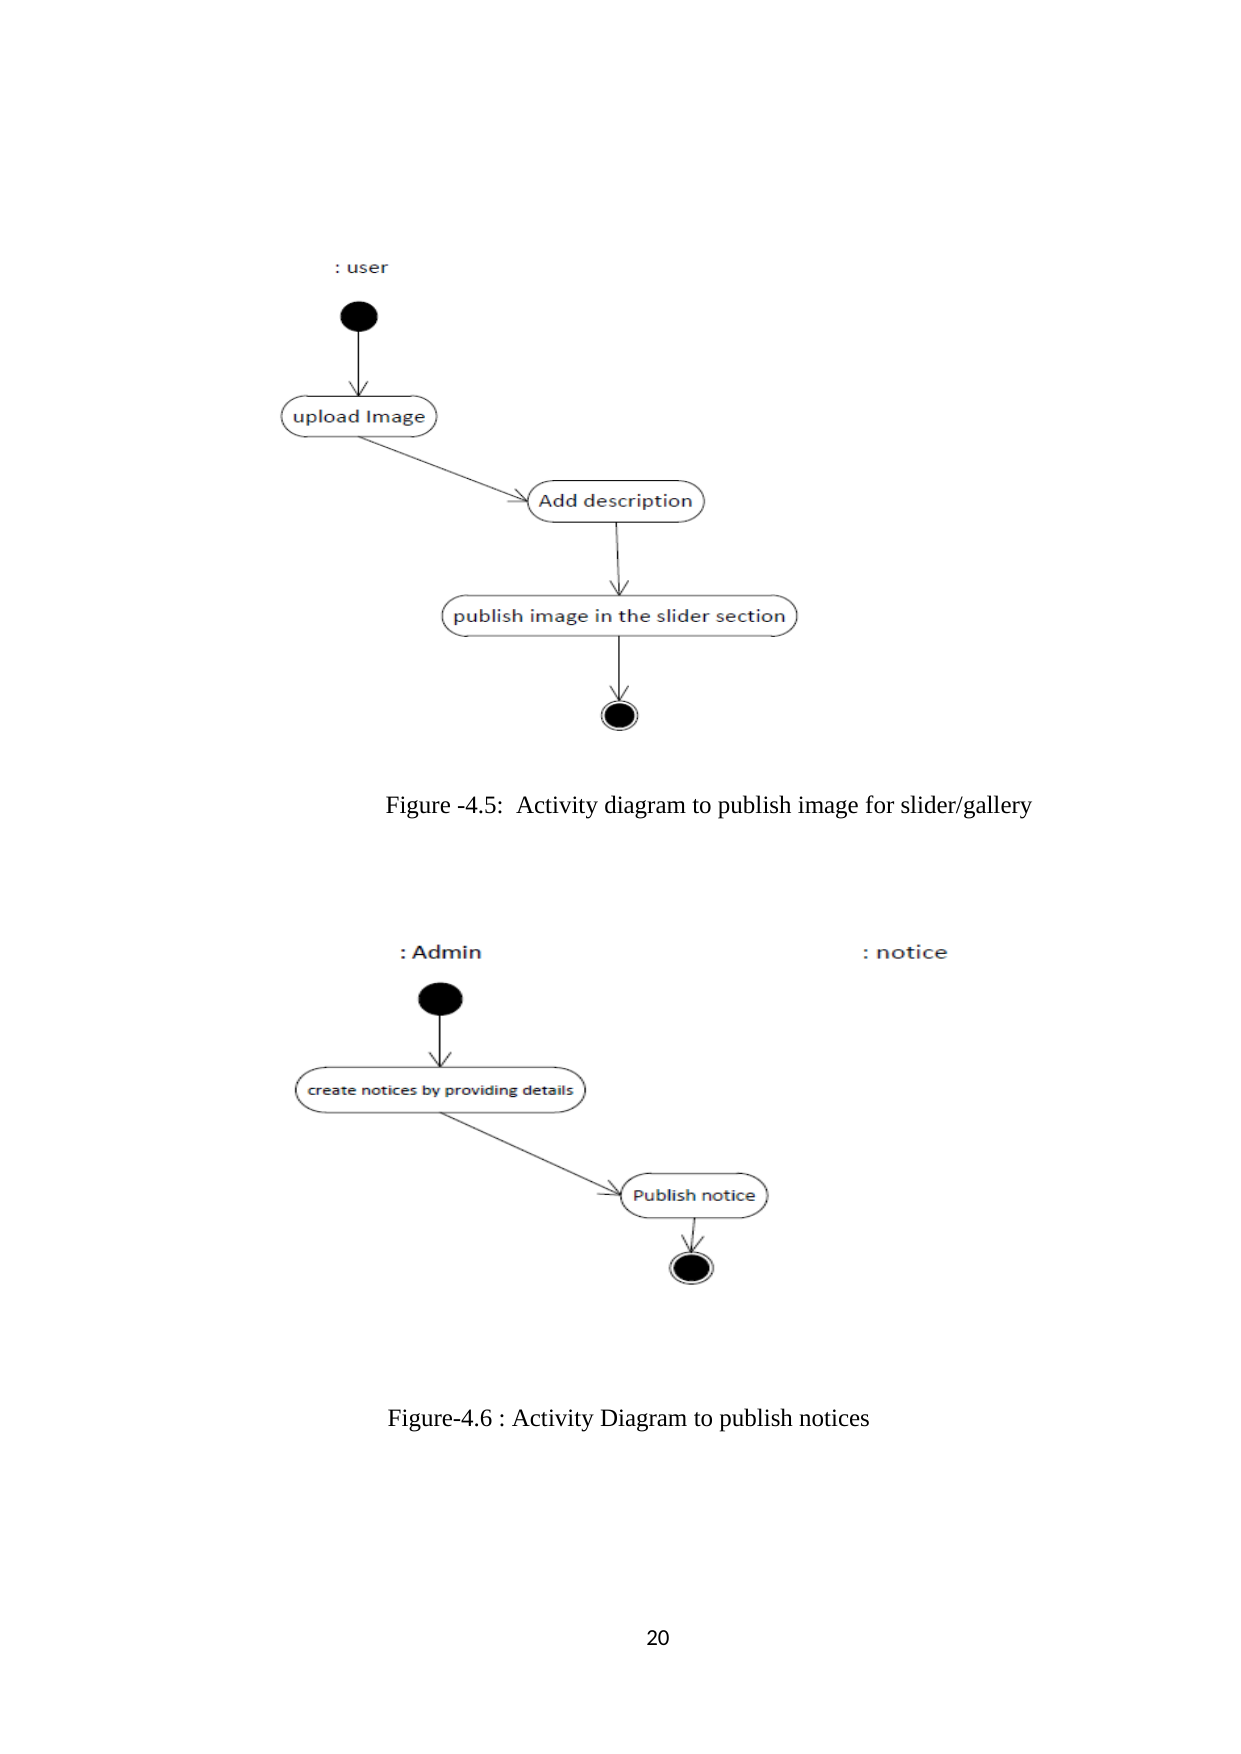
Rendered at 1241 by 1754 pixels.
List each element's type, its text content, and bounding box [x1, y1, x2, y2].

picture [225, 225, 1025, 766]
picture [225, 876, 1099, 1379]
text Figure -4.5: Activity diagram to publish image for slider/gallery [225, 791, 1090, 819]
text Figure-4.6 : Activity Diagram to publish notices [225, 1403, 1090, 1432]
